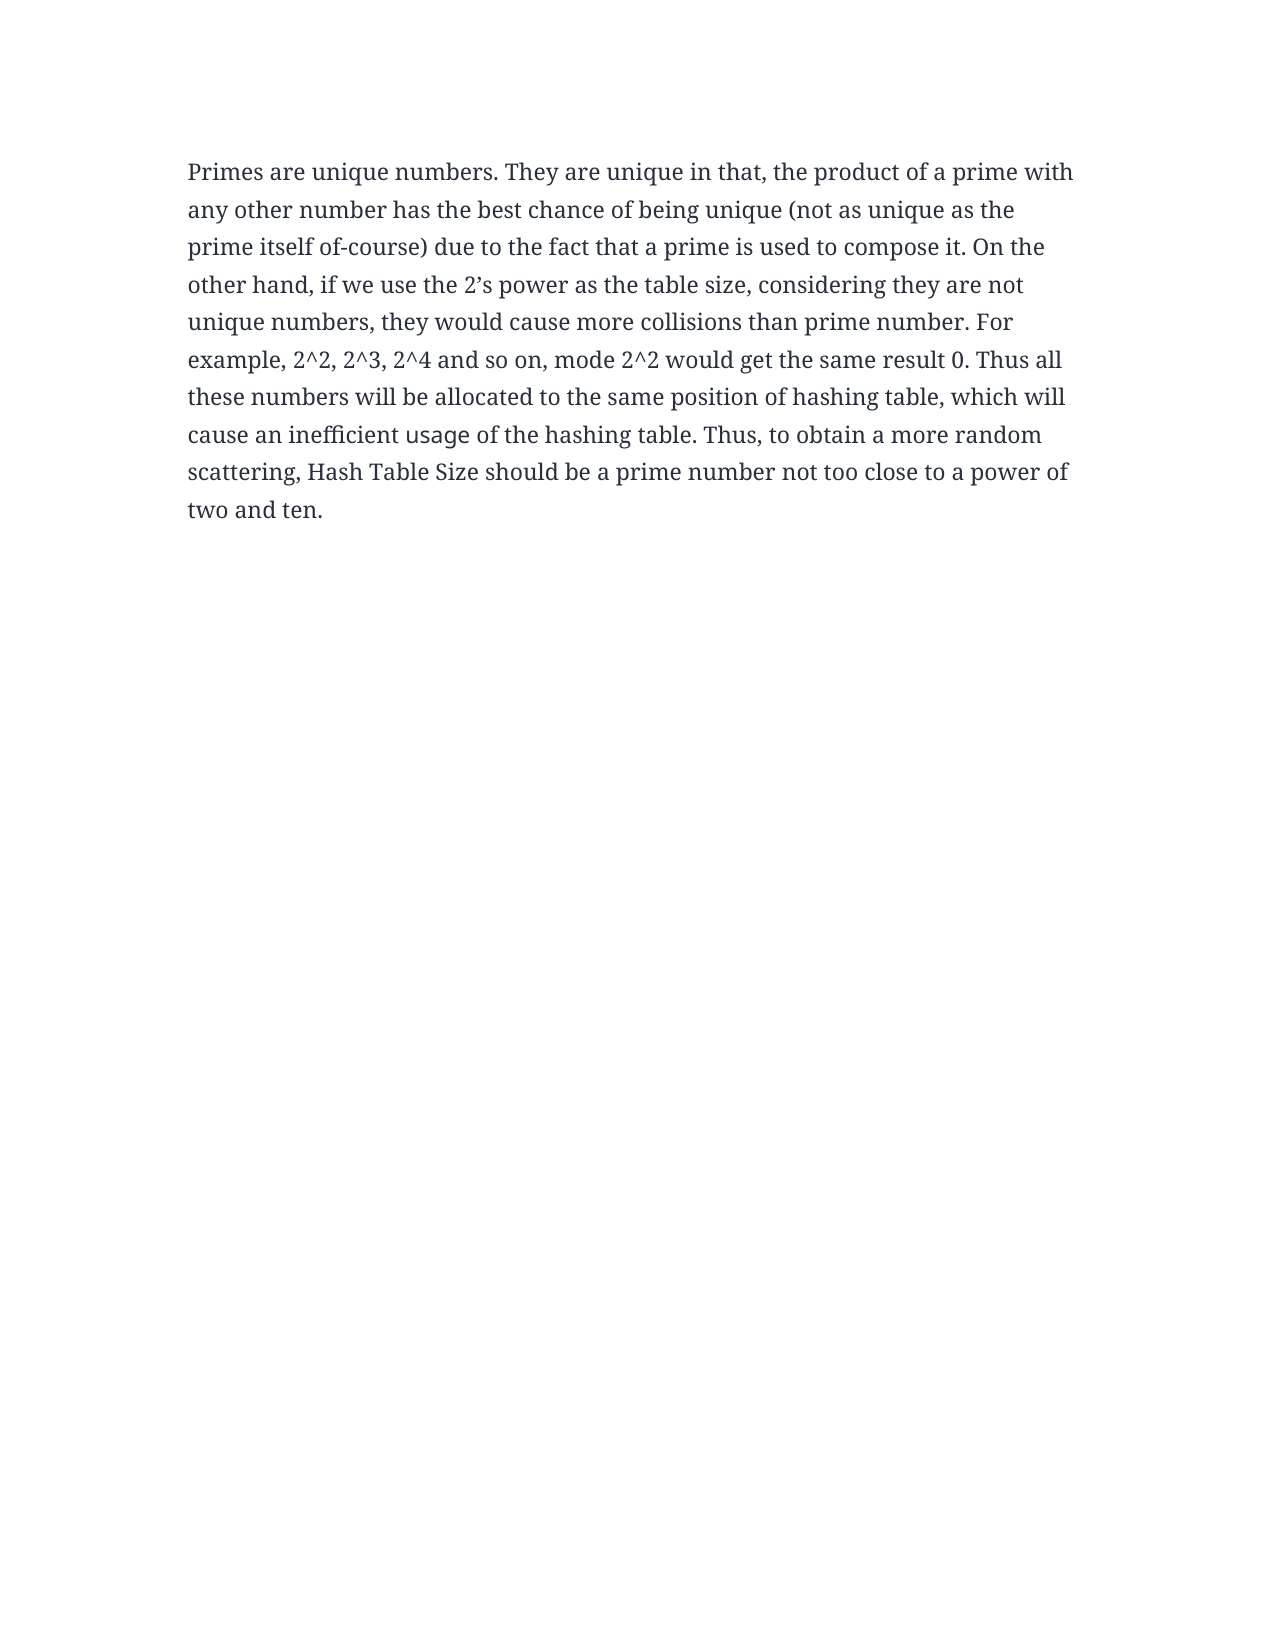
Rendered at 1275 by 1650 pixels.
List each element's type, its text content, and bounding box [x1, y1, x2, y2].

text Primes are unique numbers. They are unique in that, the product of a prime with any other number has the best chance of being unique (not as unique as the prime itself of-course) due to the fact that a prime is used to compose it. On the other hand, if we use the 2’s power as the table size, considering they are not unique numbers, they would cause more collisions than prime number. For example, 2^2, 2^3, 2^4 and so on, mode 2^2 would get the same result 0. Thus all these numbers will be allocated to the same position of hashing table, which will cause an inefficient usage of the hashing table. Thus, to obtain a more random scattering, Hash Table Size should be a prime number not too close to a power of two and ten. [187, 150, 1087, 525]
